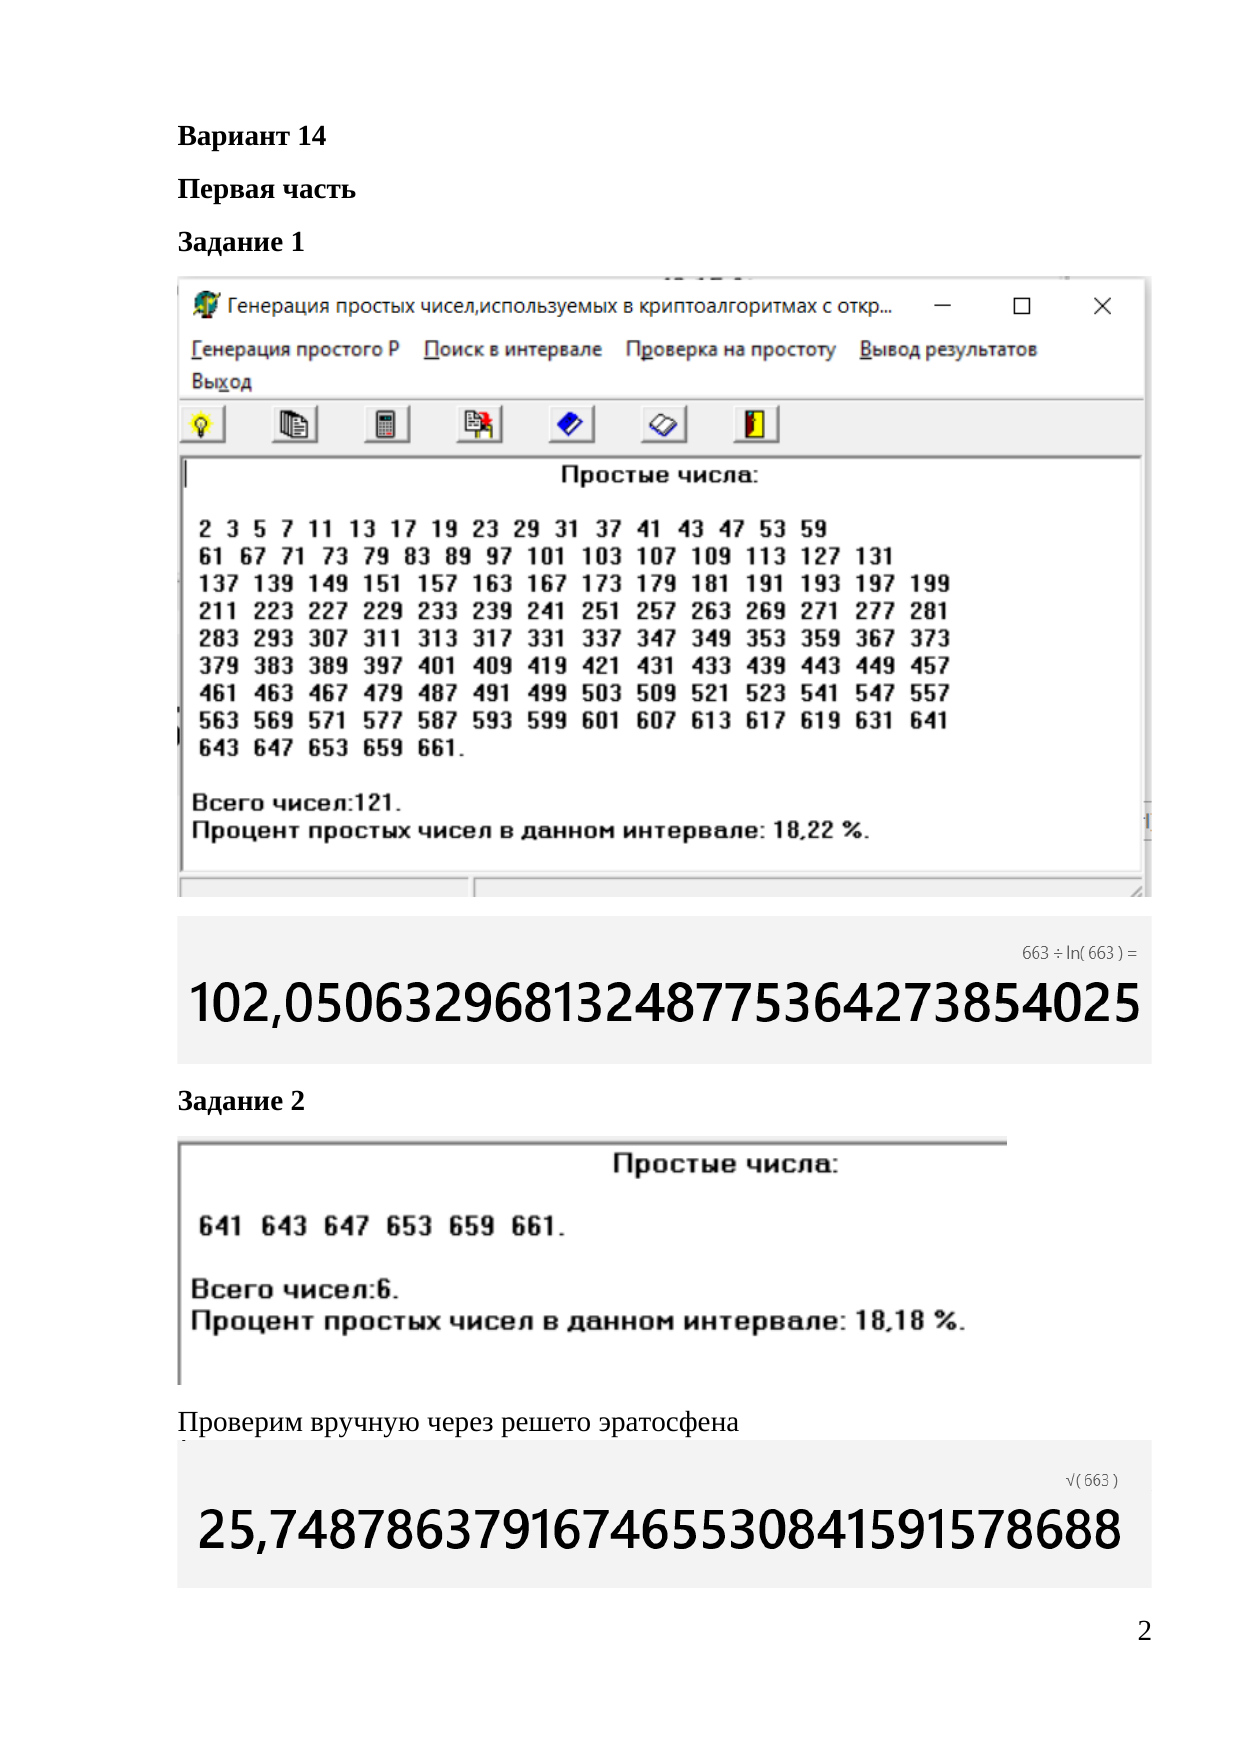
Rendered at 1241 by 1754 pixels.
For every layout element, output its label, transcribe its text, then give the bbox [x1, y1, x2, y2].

text Задание 2 [177, 1083, 1152, 1117]
picture [177, 1136, 1007, 1385]
picture [177, 1440, 1152, 1588]
text Проверим вручную через решето эратосфена [177, 1404, 1152, 1440]
text Вариант 14 [118, 118, 1152, 152]
text Задание 1 [118, 224, 1152, 257]
picture [177, 276, 1152, 897]
text Первая часть [118, 171, 1152, 204]
picture [177, 916, 1152, 1064]
